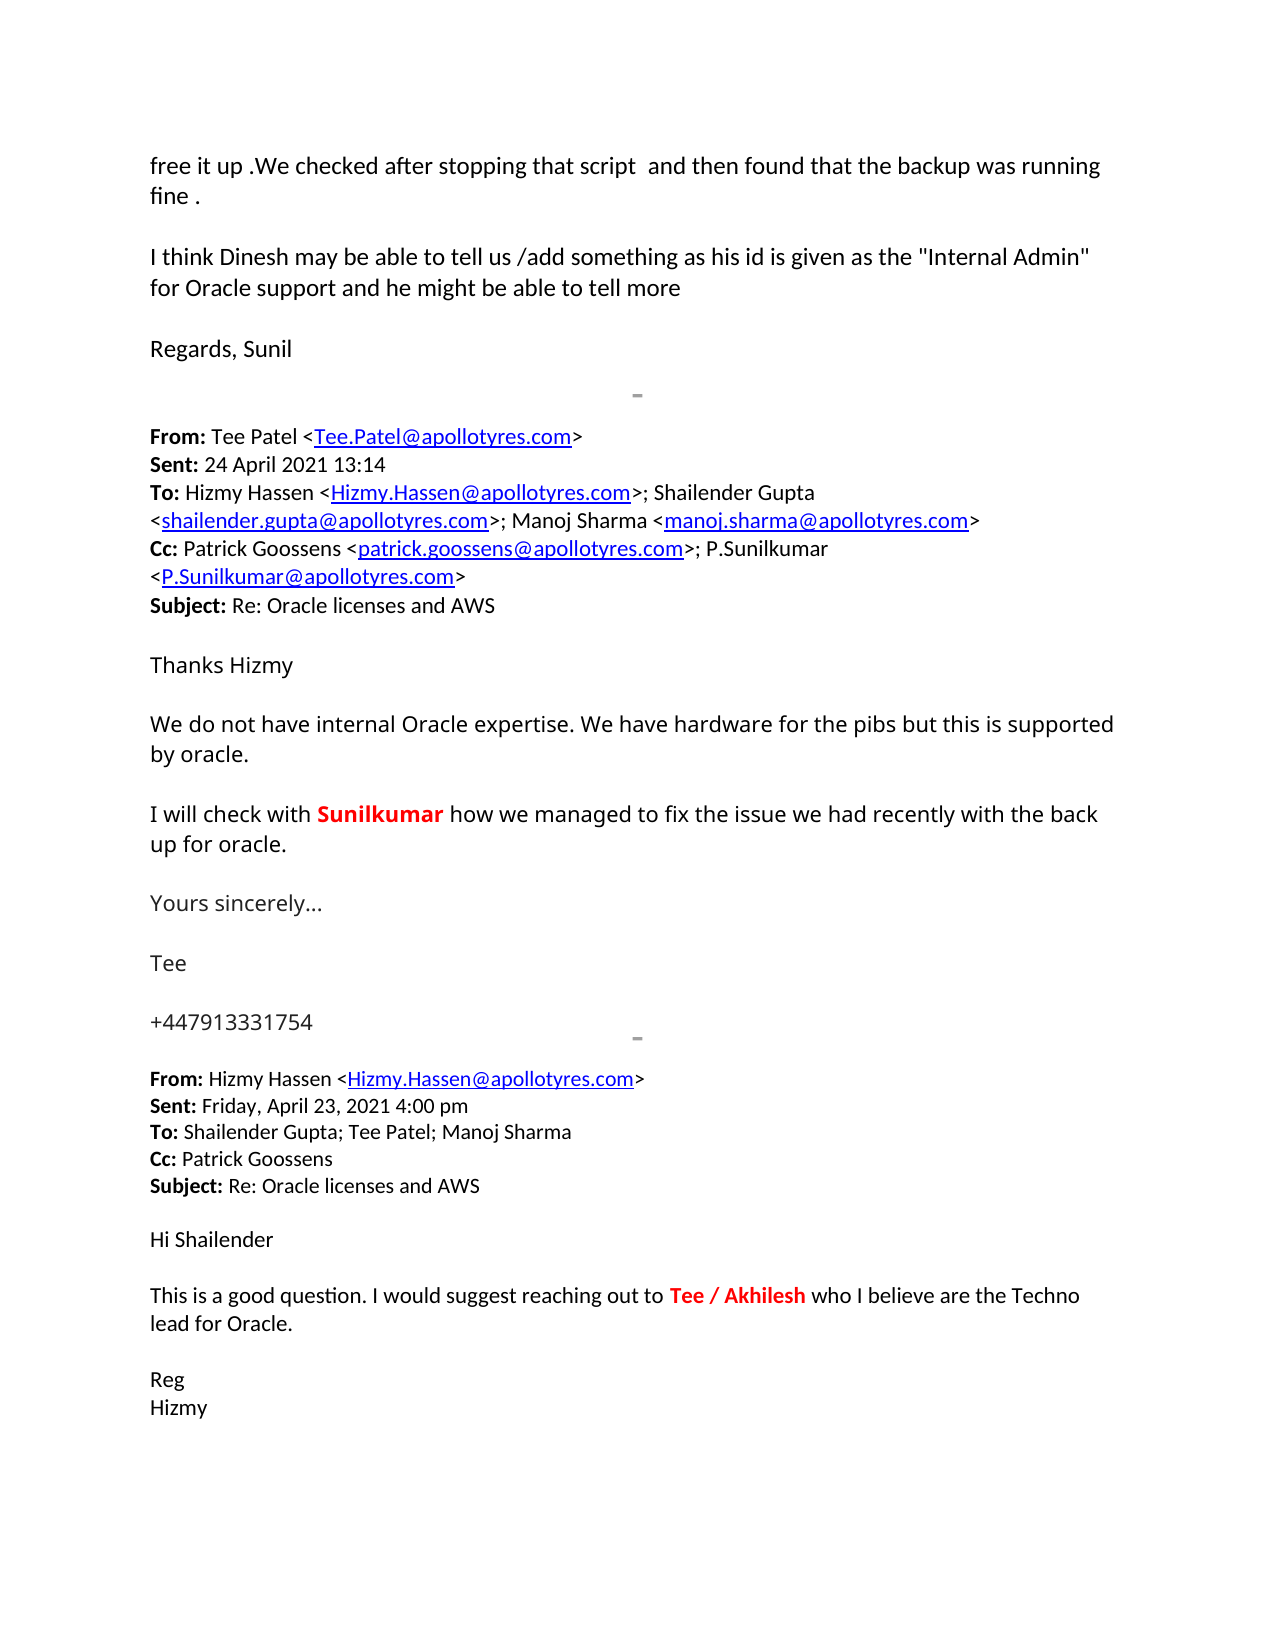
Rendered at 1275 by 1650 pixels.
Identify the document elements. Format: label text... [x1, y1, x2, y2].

text I think Dinesh may be able to tell us /add something as his id is given as the "Internal Admin" for Oracle support and he might be able to tell more [150, 242, 1125, 303]
text I will check with Sunilkumar how we managed to fix the issue we had recently with the back up for oracle. [150, 799, 1125, 858]
text From: Hizmy Hassen <Hizmy.Hassen@apollotyres.com> Sent: Friday, April 23, 2021 4:00 pm To: Shailender Gupta; Tee Patel; Manoj Sharma Cc: Patrick Goossens Subject: Re: Oracle licenses and AWS [150, 1065, 1125, 1198]
text Thanks Hizmy [150, 650, 1125, 680]
text Hizmy [150, 1393, 1125, 1421]
text +447913331754 [150, 1007, 1125, 1037]
text Reg [150, 1365, 1125, 1393]
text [150, 150, 1125, 211]
text This is a good question. I would suggest reaching out to Tee / Akhilesh who I believe are the Techno lead for Oracle. [150, 1281, 1125, 1337]
text From: Tee Patel <Tee.Patel@apollotyres.com> Sent: 24 April 2021 13:14 To: Hizmy Hassen <Hizmy.Hassen@apollotyres.com>; Shailender Gupta <shailender.gupta@apollotyres.com>; Manoj Sharma <manoj.sharma@apollotyres.com> Cc: Patrick Goossens <patrick.goossens@apollotyres.com>; P.Sunilkumar <P.Sunilkumar@apollotyres.com> Subject: Re: Oracle licenses and AWS [150, 422, 1125, 620]
text Yours sincerely... [150, 888, 1125, 918]
text Regards, Sunil [150, 333, 1125, 364]
text Tee [150, 948, 1125, 978]
text Hi Shailender [150, 1225, 1125, 1253]
text We do not have internal Oracle expertise. We have hardware for the pibs but this is supported by oracle. [150, 709, 1125, 769]
